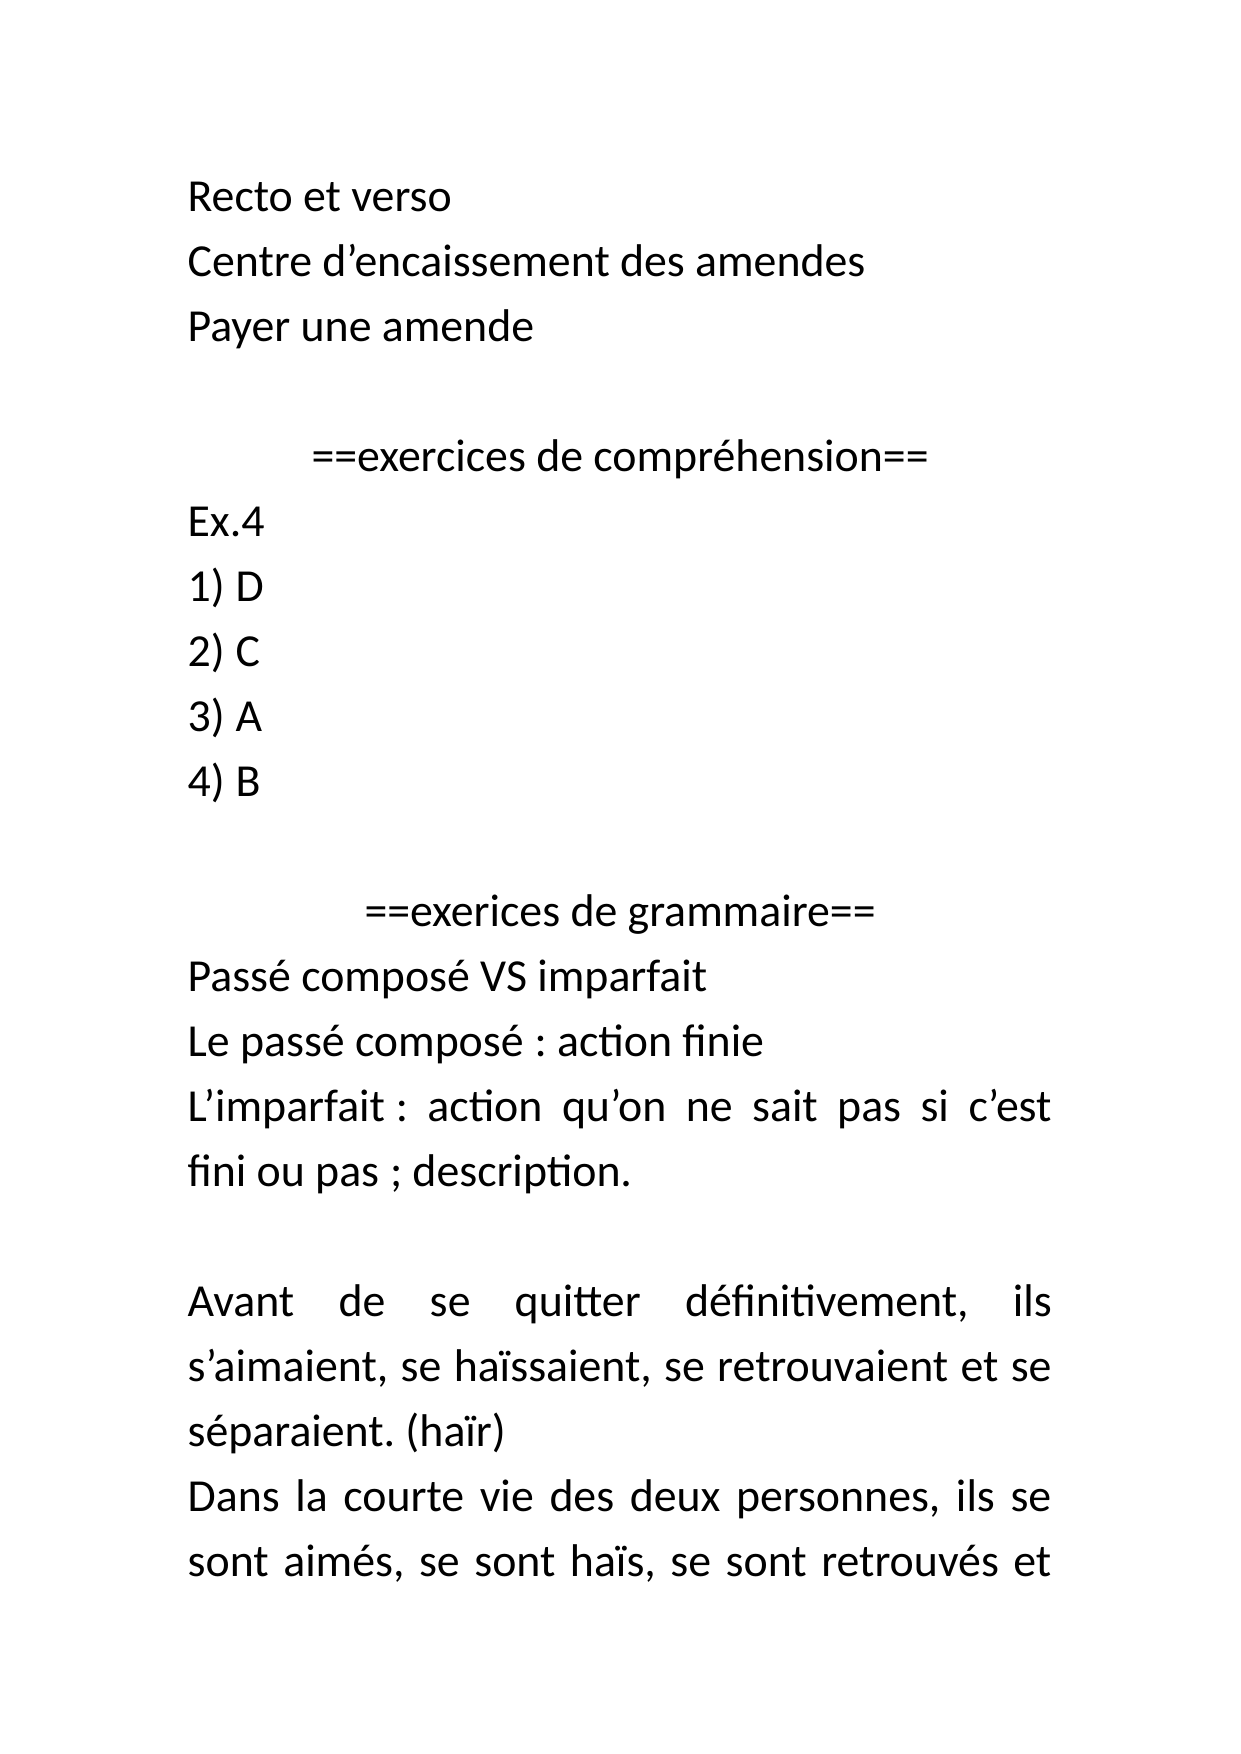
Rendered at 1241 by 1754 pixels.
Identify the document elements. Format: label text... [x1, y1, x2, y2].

text Recto et verso [187, 162, 1053, 227]
text Passé composé VS imparfait [187, 942, 1053, 1007]
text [187, 1462, 1053, 1592]
list D [187, 552, 1053, 617]
text ==exerices de grammaire== [187, 877, 1053, 942]
text Avant de se quitter définitivement, ils s’aimaient, se haïssaient, se retrouvaient et se séparaient. (haïr) [187, 1267, 1053, 1462]
list C [187, 617, 1053, 682]
text Centre d’encaissement des amendes [187, 227, 1053, 292]
text ==exercices de compréhension== [187, 422, 1053, 487]
list B [187, 747, 1053, 812]
text Payer une amende [187, 292, 1053, 357]
text Ex.4 [187, 487, 1053, 552]
text L’imparfait : action qu’on ne sait pas si c’est fini ou pas ; description. [187, 1072, 1053, 1202]
list A [187, 682, 1053, 747]
text Le passé composé : action finie [187, 1007, 1053, 1072]
